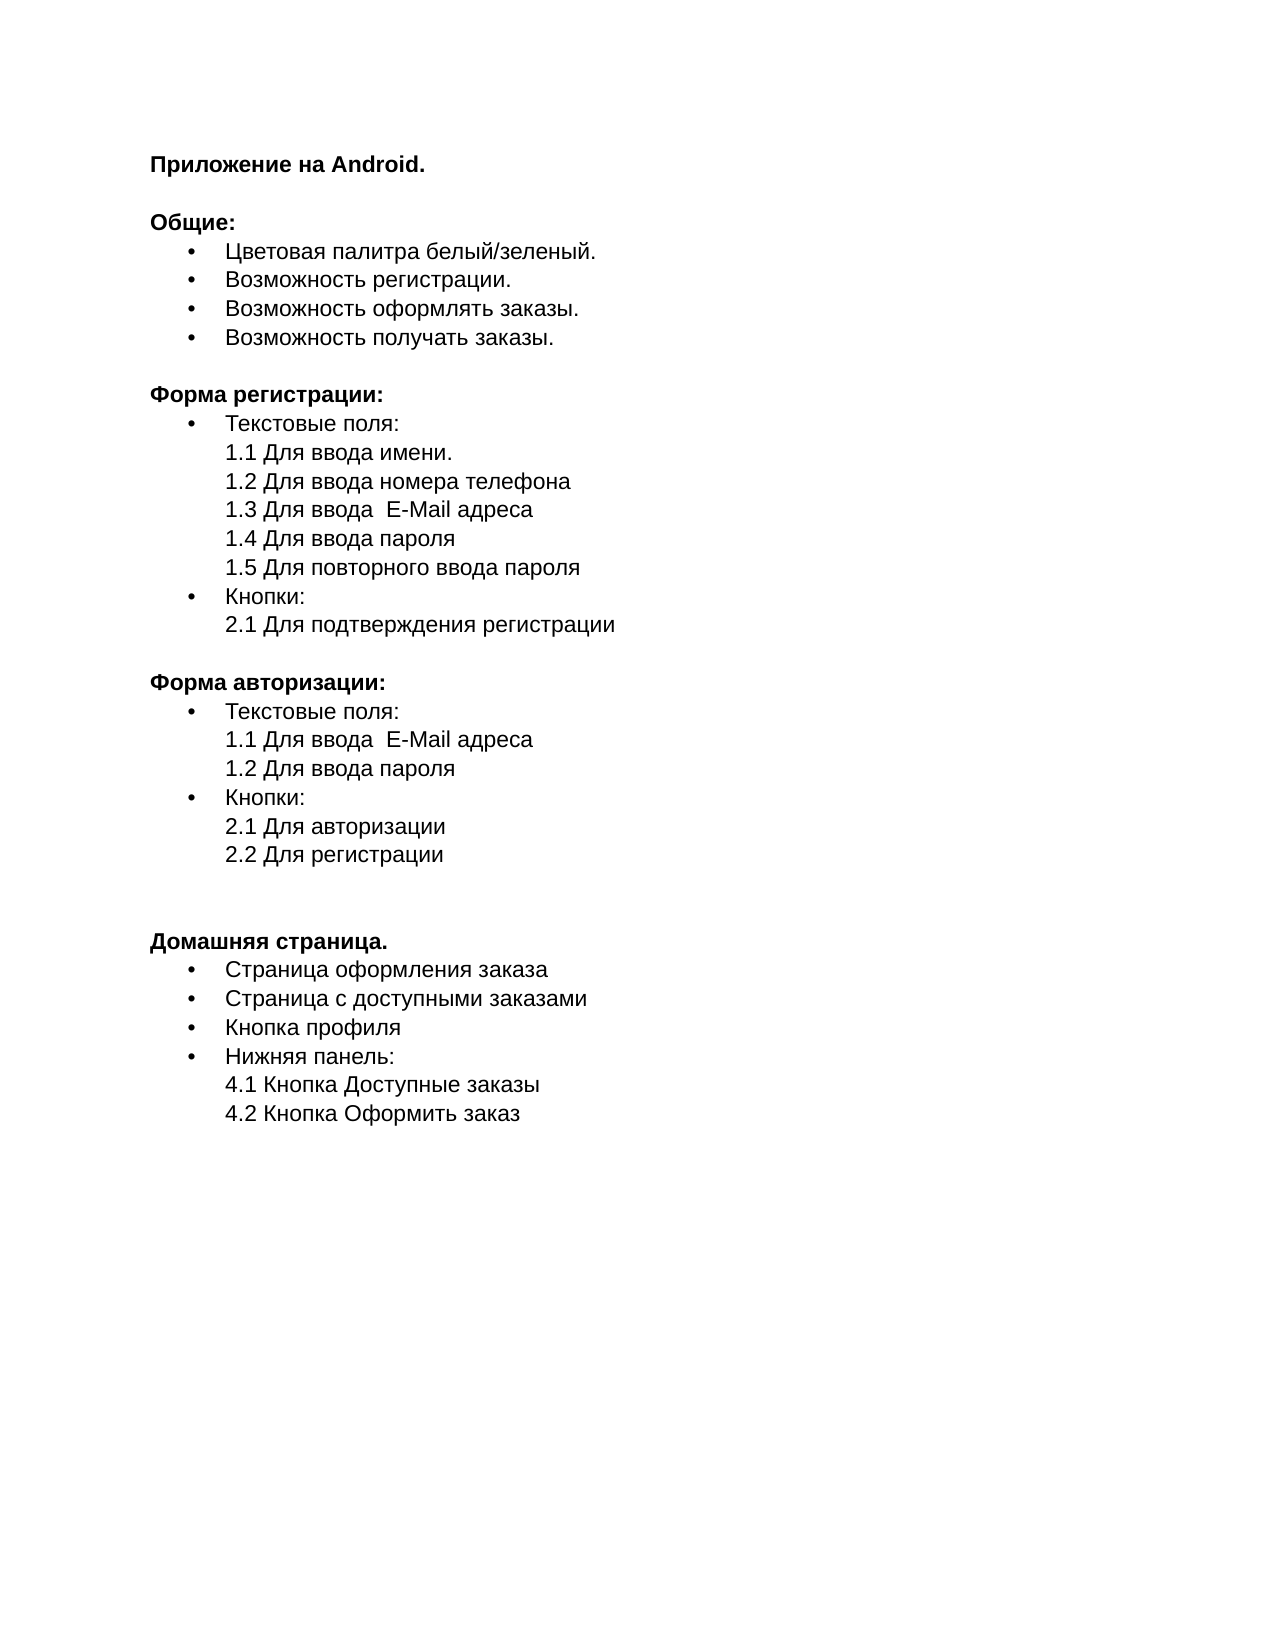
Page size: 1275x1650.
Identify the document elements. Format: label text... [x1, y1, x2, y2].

text Форма авторизации: [150, 667, 1125, 696]
text 2.2 Для регистрации [225, 840, 1125, 869]
text 4.1 Кнопка Доступные заказы [225, 1070, 1125, 1099]
list Текстовые поля: [187, 696, 1125, 725]
list Возможность получать заказы. [187, 322, 1125, 351]
list Кнопки: [187, 782, 1125, 811]
text 2.1 Для авторизации [225, 811, 1125, 840]
text Домашняя страница. [150, 926, 1125, 955]
text 1.2 Для ввода пароля [225, 754, 1125, 782]
text 4.2 Кнопка Оформить заказ [225, 1099, 1125, 1127]
text 1.4 Для ввода пароля [225, 524, 1125, 552]
text Общие: [150, 207, 1125, 236]
list Кнопки: [187, 581, 1125, 610]
text 2.1 Для подтверждения регистрации [225, 610, 1125, 639]
text Приложение на Android. [150, 150, 1125, 179]
list Страница с доступными заказами [187, 984, 1125, 1012]
list Страница оформления заказа [187, 955, 1125, 984]
list Кнопка профиля [187, 1012, 1125, 1041]
text 1.1 Для ввода имени. [225, 437, 1125, 466]
text Форма регистрации: [150, 380, 1125, 409]
text 1.1 Для ввода E-Mail адреса [225, 725, 1125, 754]
list Нижняя панель: [187, 1041, 1125, 1070]
text 1.3 Для ввода E-Mail адреса [225, 495, 1125, 524]
text 1.5 Для повторного ввода пароля [225, 552, 1125, 581]
list Возможность оформлять заказы. [187, 294, 1125, 322]
list Цветовая палитра белый/зеленый. [187, 236, 1125, 265]
text 1.2 Для ввода номера телефона [225, 466, 1125, 495]
list Возможность регистрации. [187, 265, 1125, 294]
list Текстовые поля: [187, 409, 1125, 437]
